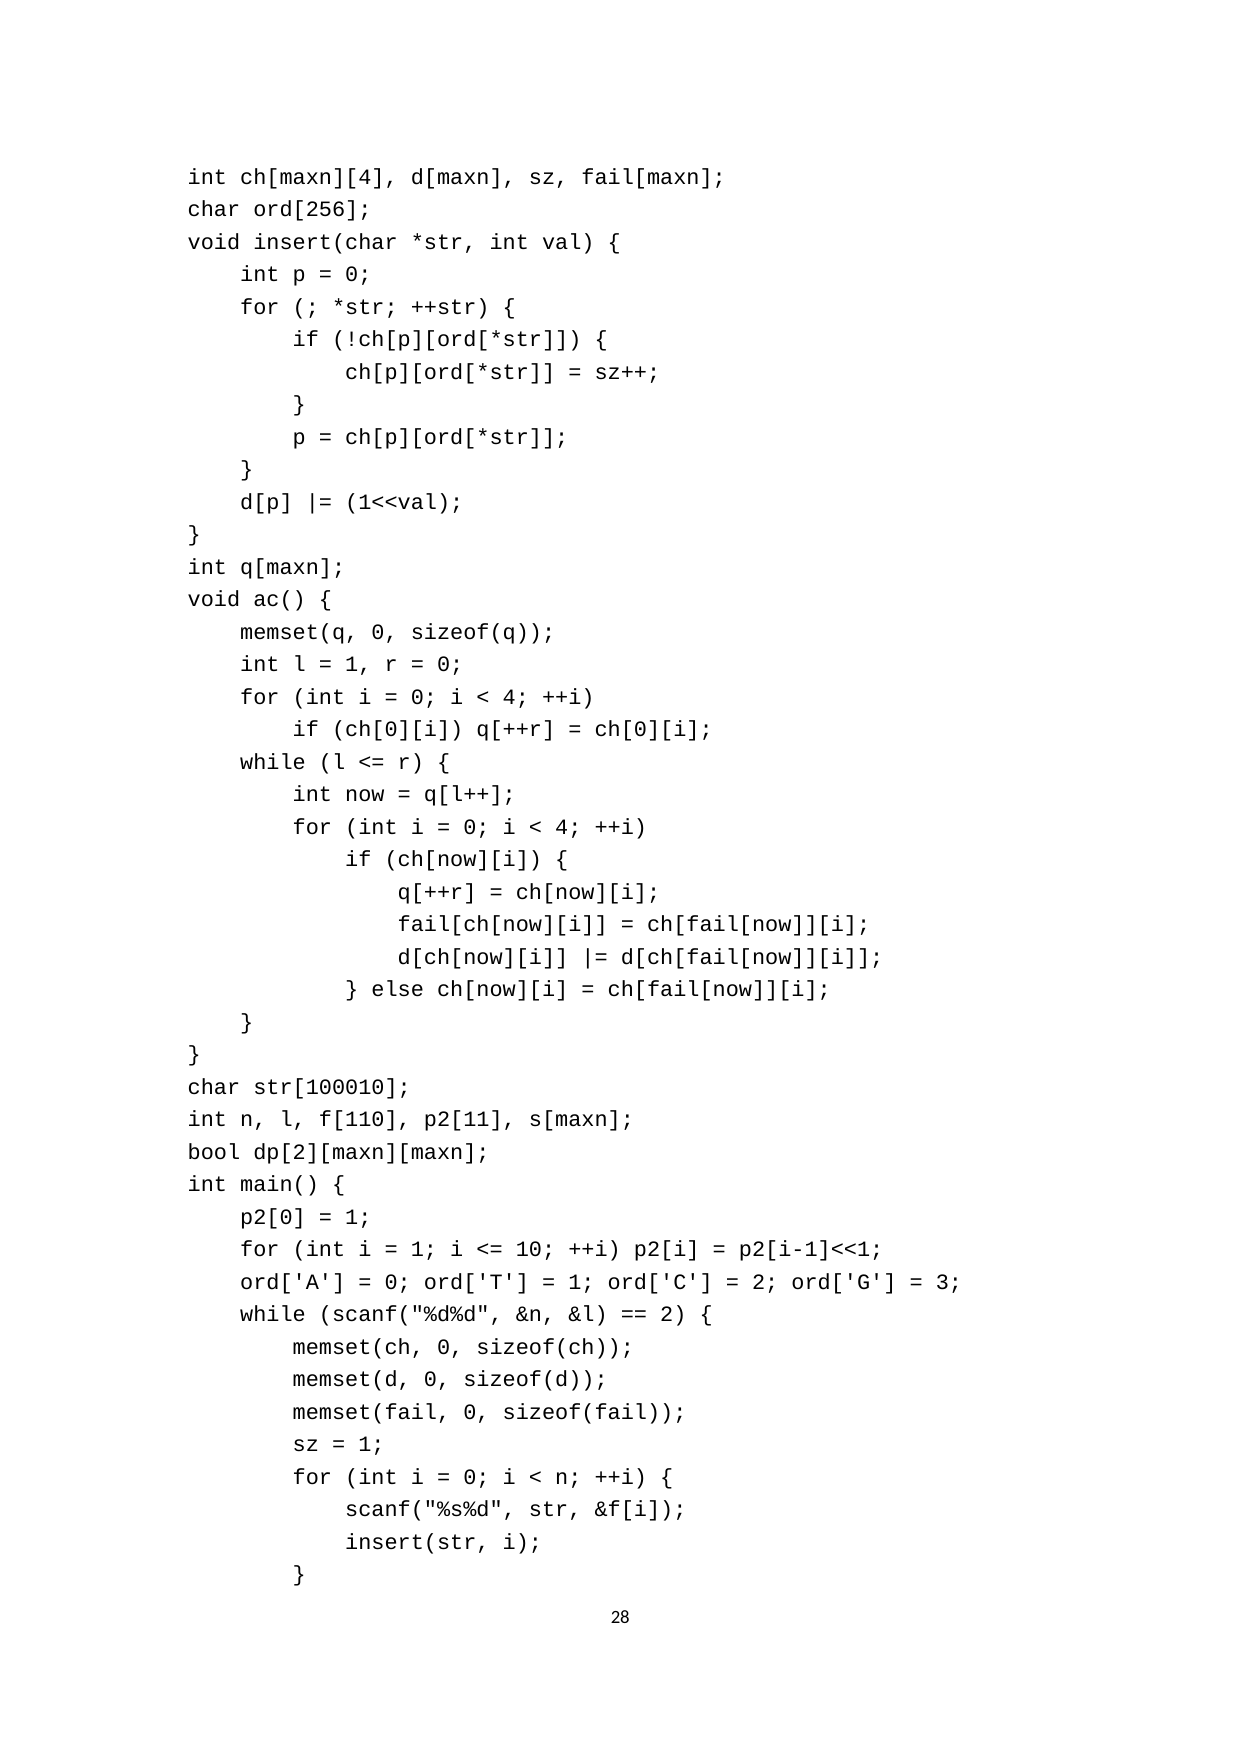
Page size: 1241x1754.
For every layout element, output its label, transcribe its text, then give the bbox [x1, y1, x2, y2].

text p = ch[p][ord[*str]]; [187, 422, 1053, 454]
text for (int i = 1; i <= 10; ++i) p2[i] = p2[i-1]<<1; [187, 1234, 1053, 1267]
text if (ch[now][i]) { [187, 844, 1053, 877]
text for (int i = 0; i < 4; ++i) [187, 812, 1053, 844]
text char str[100010]; [187, 1072, 1053, 1104]
text memset(ch, 0, sizeof(ch)); [187, 1332, 1053, 1364]
text bool dp[2][maxn][maxn]; [187, 1137, 1053, 1169]
text d[p] |= (1<<val); [187, 487, 1053, 519]
text void ac() { [187, 584, 1053, 617]
text int p = 0; [187, 259, 1053, 292]
text insert(str, i); [187, 1527, 1053, 1559]
text char ord[256]; [187, 194, 1053, 227]
text for (int i = 0; i < 4; ++i) [187, 682, 1053, 714]
text } [187, 389, 1053, 422]
text int n, l, f[110], p2[11], s[maxn]; [187, 1104, 1053, 1137]
text if (ch[0][i]) q[++r] = ch[0][i]; [187, 714, 1053, 747]
text scanf("%s%d", str, &f[i]); [187, 1494, 1053, 1527]
text int l = 1, r = 0; [187, 649, 1053, 682]
text } [187, 1007, 1053, 1039]
text void insert(char *str, int val) { [187, 227, 1053, 259]
text q[++r] = ch[now][i]; [187, 877, 1053, 909]
text int ch[maxn][4], d[maxn], sz, fail[maxn]; [187, 162, 1053, 194]
text int now = q[l++]; [187, 779, 1053, 812]
text p2[0] = 1; [187, 1202, 1053, 1234]
text while (scanf("%d%d", &n, &l) == 2) { [187, 1299, 1053, 1332]
text int main() { [187, 1169, 1053, 1202]
text for (; *str; ++str) { [187, 292, 1053, 324]
text } [187, 519, 1053, 552]
text int q[maxn]; [187, 552, 1053, 584]
text if (!ch[p][ord[*str]]) { [187, 324, 1053, 357]
text while (l <= r) { [187, 747, 1053, 779]
text memset(d, 0, sizeof(d)); [187, 1364, 1053, 1397]
text d[ch[now][i]] |= d[ch[fail[now]][i]]; [187, 942, 1053, 974]
text sz = 1; [187, 1429, 1053, 1462]
text ord['A'] = 0; ord['T'] = 1; ord['C'] = 2; ord['G'] = 3; [187, 1267, 1053, 1299]
text memset(q, 0, sizeof(q)); [187, 617, 1053, 649]
text ch[p][ord[*str]] = sz++; [187, 357, 1053, 389]
text for (int i = 0; i < n; ++i) { [187, 1462, 1053, 1494]
text memset(fail, 0, sizeof(fail)); [187, 1397, 1053, 1429]
text } else ch[now][i] = ch[fail[now]][i]; [187, 974, 1053, 1007]
text } [187, 1559, 1053, 1592]
text } [187, 454, 1053, 487]
text fail[ch[now][i]] = ch[fail[now]][i]; [187, 909, 1053, 942]
text } [187, 1039, 1053, 1072]
